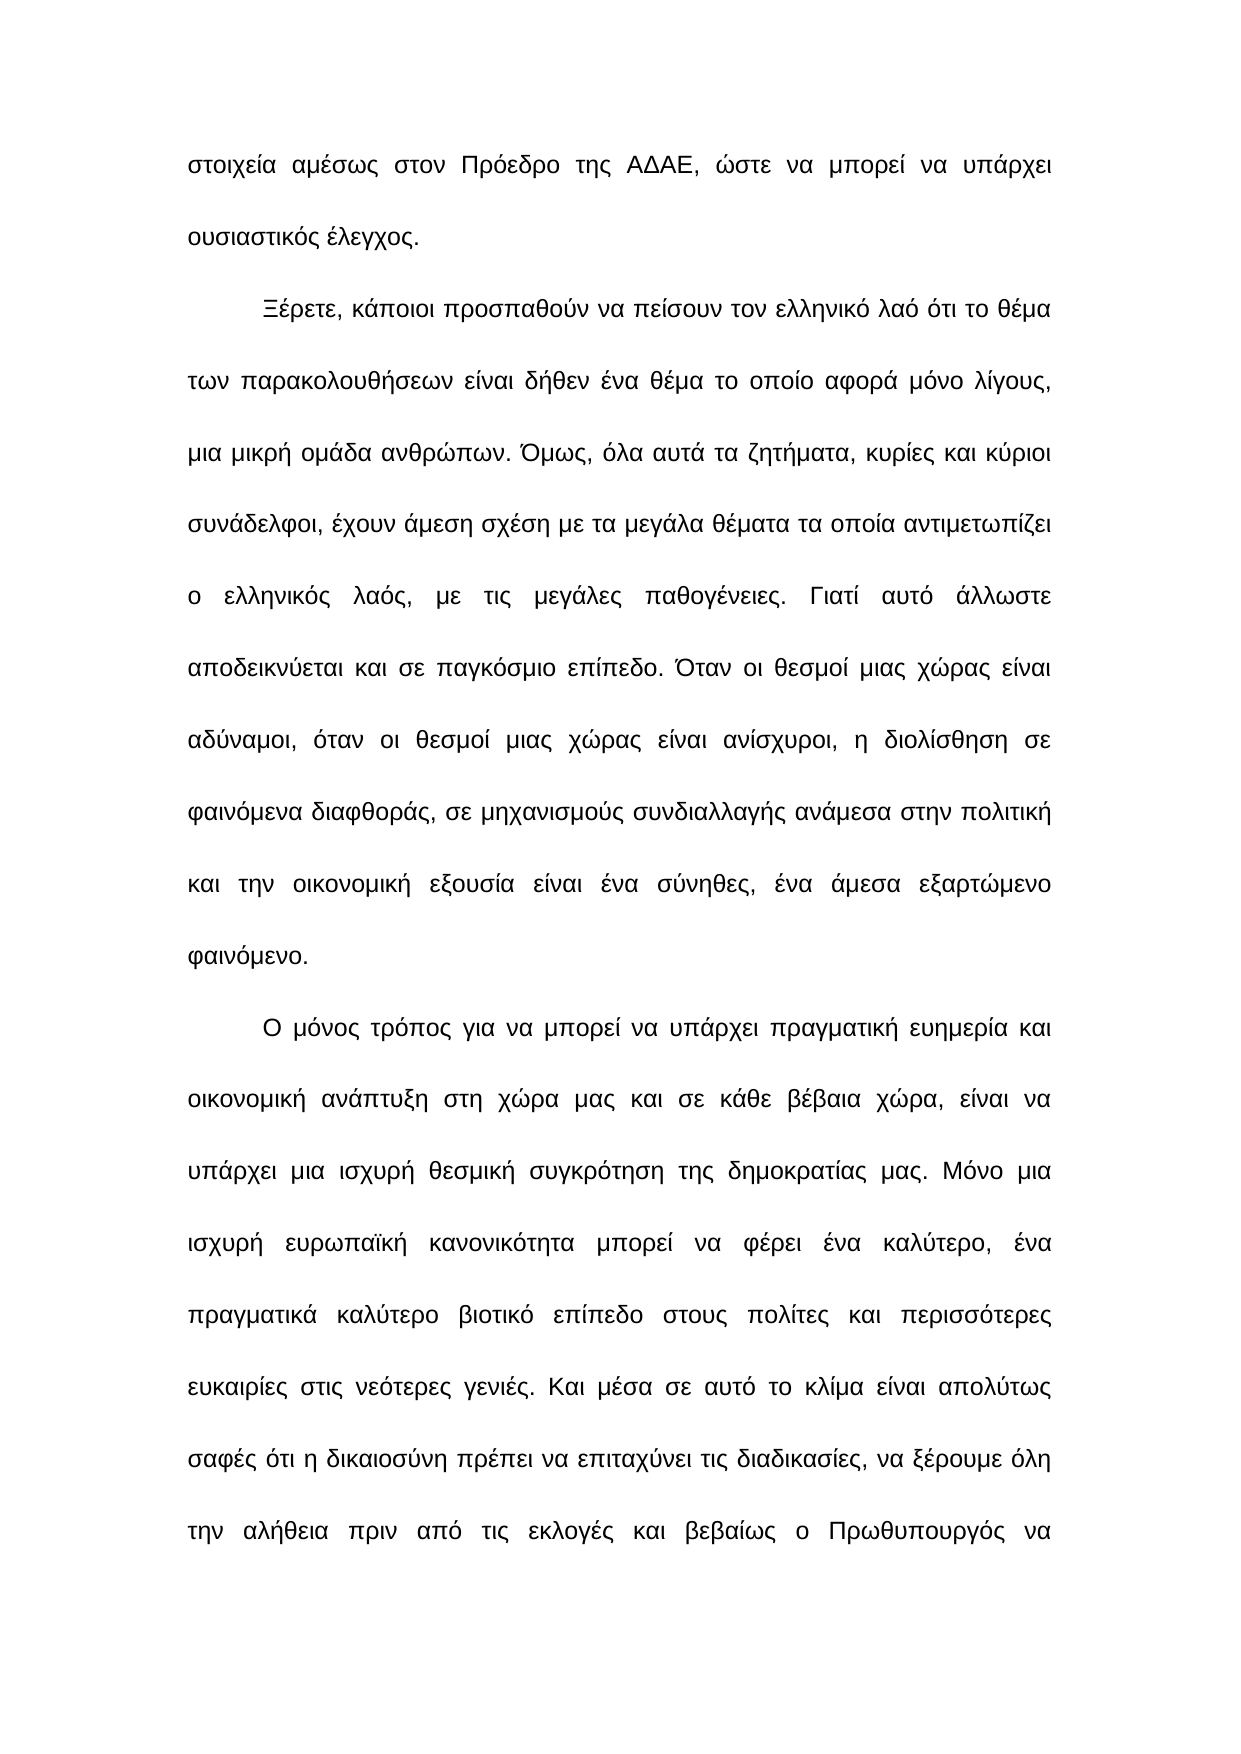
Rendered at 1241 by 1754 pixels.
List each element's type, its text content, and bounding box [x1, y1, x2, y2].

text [187, 150, 1053, 251]
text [187, 1012, 1053, 1544]
text Ξέρετε, κάποιοι προσπαθούν να πείσουν τον ελληνικό λαό ότι το θέμα των παρακολουθήσεων είναι δήθεν ένα θέμα το οποίο αφορά μόνο λίγους, μια μικρή ομάδα ανθρώπων. Όμως, όλα αυτά τα ζητήματα, κυρίες και κύριοι συνάδελφοι, έχουν άμεση σχέση με τα μεγάλα θέματα τα οποία αντιμετωπίζει ο ελληνικός λαός, με τις μεγάλες παθογένειες. Γιατί αυτό άλλωστε αποδεικνύεται και σε παγκόσμιο επίπεδο. Όταν οι θεσμοί μιας χώρας είναι αδύναμοι, όταν οι θεσμοί μιας χώρας είναι ανίσχυροι, η διολίσθηση σε φαινόμενα διαφθοράς, σε μηχανισμούς συνδιαλλαγής ανάμεσα στην πολιτική και την οικονομική εξουσία είναι ένα σύνηθες, ένα άμεσα εξαρτώμενο φαινόμενο. [187, 294, 1053, 969]
